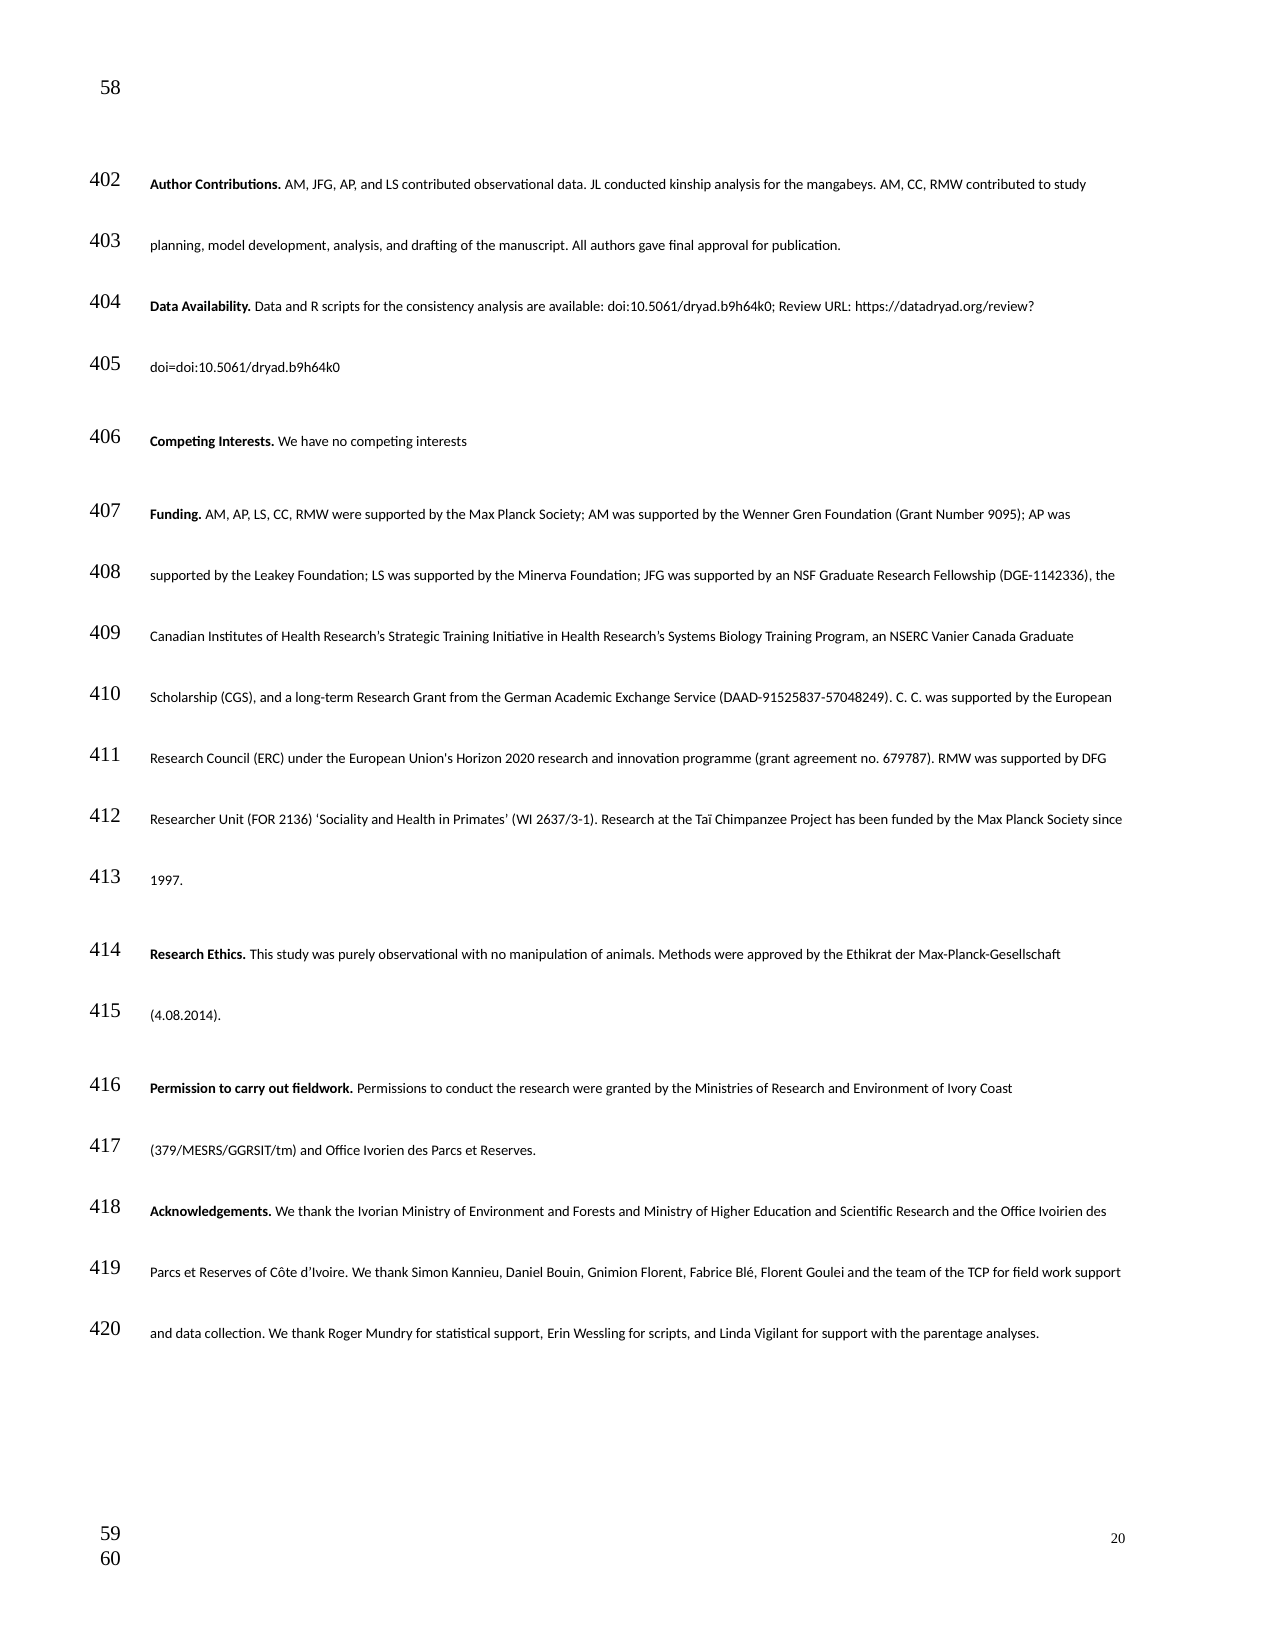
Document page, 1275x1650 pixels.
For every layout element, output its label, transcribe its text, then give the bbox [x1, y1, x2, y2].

text Data Availability. Data and R scripts for the consistency analysis are available: doi:10.5061/dryad.b9h64k0; Review URL: https://datadryad.org/review?doi=doi:10.5061/dryad.b9h64k0 [150, 284, 1125, 376]
text Competing Interests. We have no competing interests [150, 419, 1125, 450]
text Acknowledgements. We thank the Ivorian Ministry of Environment and Forests and Ministry of Higher Education and Scientific Research and the Office Ivoirien des Parcs et Reserves of Côte d’Ivoire. We thank Simon Kannieu, Daniel Bouin, Gnimion Florent, Fabrice Blé, Florent Goulei and the team of the TCP for field work support and data collection. We thank Roger Mundry for statistical support, Erin Wessling for scripts, and Linda Vigilant for support with the parentage analyses. [150, 1189, 1125, 1342]
text Research Ethics. This study was purely observational with no manipulation of animals. Methods were approved by the Ethikrat der Max-Planck-Gesellschaft (4.08.2014). [150, 932, 1125, 1024]
text Author Contributions. AM, JFG, AP, and LS contributed observational data. JL conducted kinship analysis for the mangabeys. AM, CC, RMW contributed to study planning, model development, analysis, and drafting of the manuscript. All authors gave final approval for publication. [150, 162, 1125, 254]
text Funding. AM, AP, LS, CC, RMW were supported by the Max Planck Society; AM was supported by the Wenner Gren Foundation (Grant Number 9095); AP was supported by the Leakey Foundation; LS was supported by the Minerva Foundation; JFG was supported by an NSF Graduate Research Fellowship (DGE-1142336), the Canadian Institutes of Health Research’s Strategic Training Initiative in Health Research’s Systems Biology Training Program, an NSERC Vanier Canada Graduate Scholarship (CGS), and a long-term Research Grant from the German Academic Exchange Service (DAAD-91525837-57048249). C. C. was supported by the European Research Council (ERC) under the European Union's Horizon 2020 research and innovation programme (grant agreement no. 679787). RMW was supported by DFG Researcher Unit (FOR 2136) ‘Sociality and Health in Primates’ (WI 2637/3-1). Research at the Taï Chimpanzee Project has been funded by the Max Planck Society since 1997. [150, 493, 1125, 889]
text Permission to carry out fieldwork. Permissions to conduct the research were granted by the Ministries of Research and Environment of Ivory Coast (379/MESRS/GGRSIT/tm) and Office Ivorien des Parcs et Reserves. [150, 1067, 1125, 1159]
